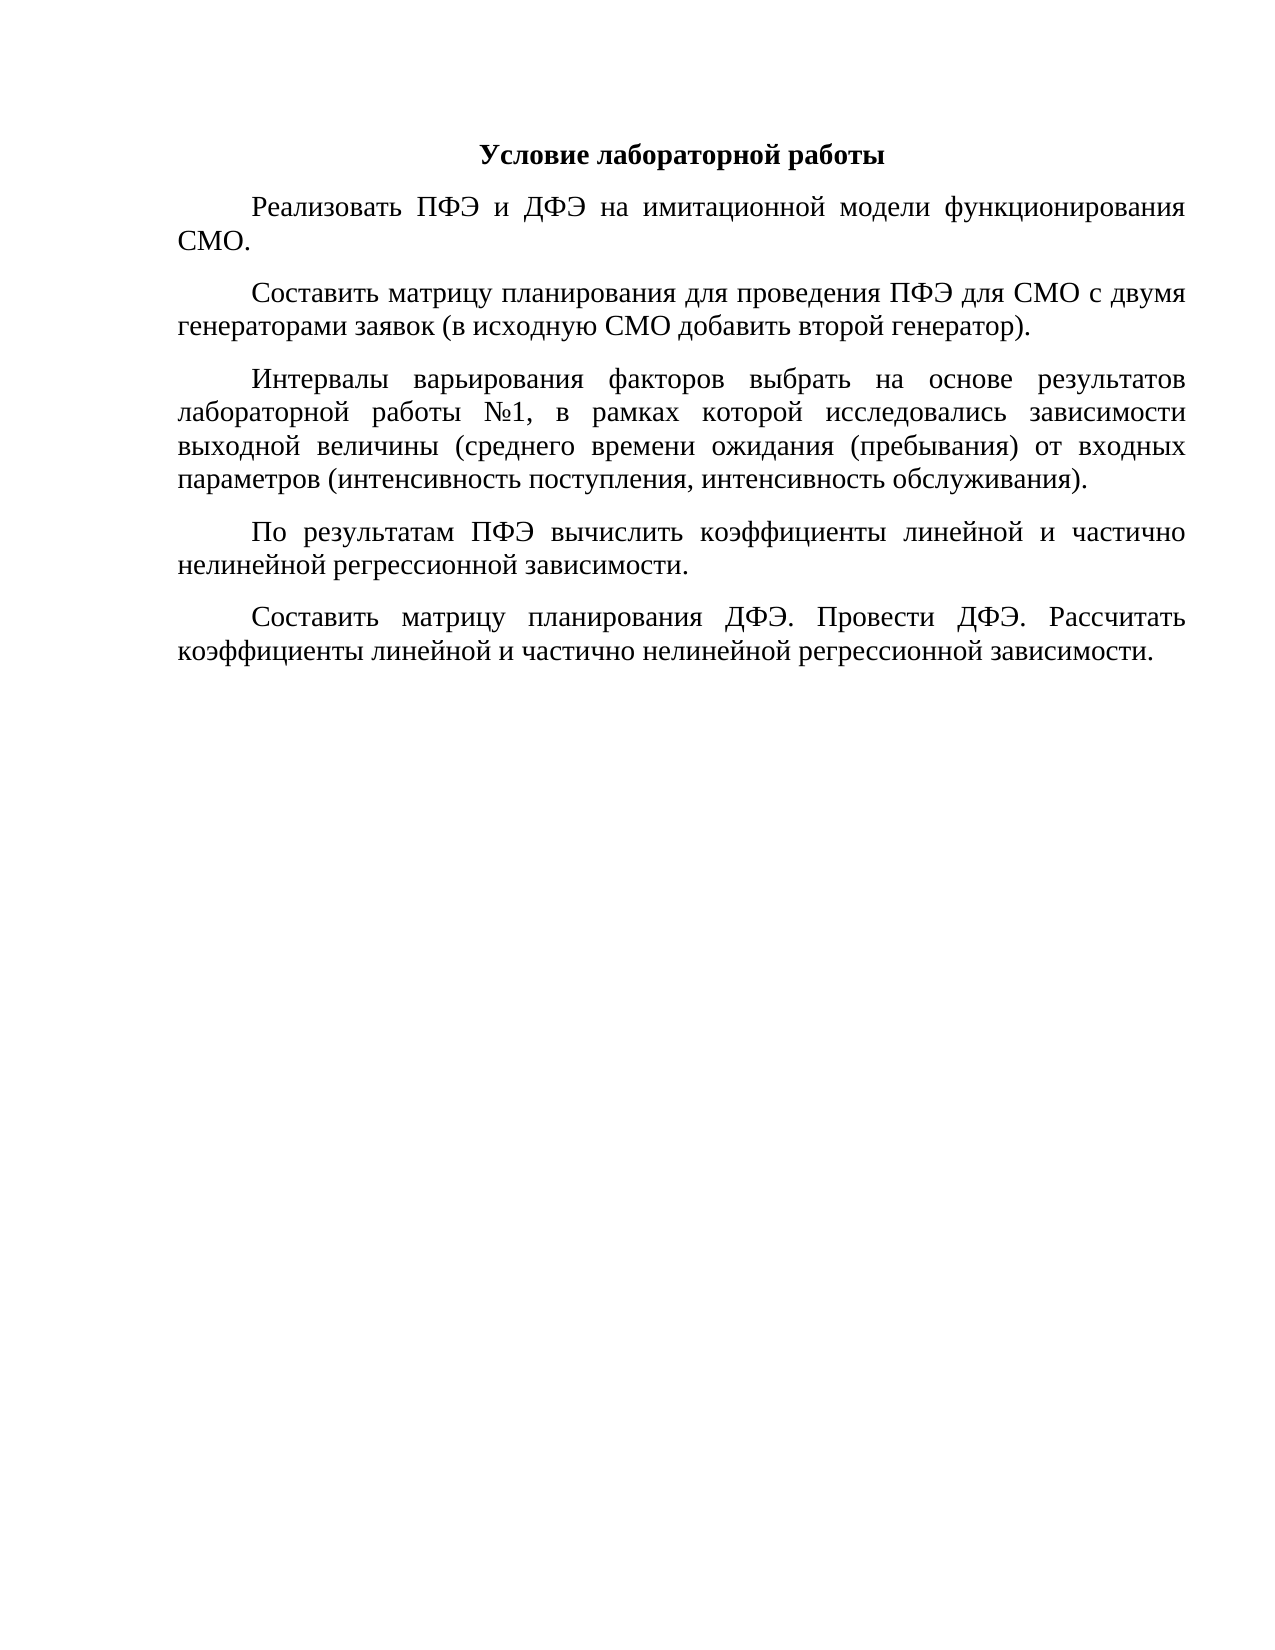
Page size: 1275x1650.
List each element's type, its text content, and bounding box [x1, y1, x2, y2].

text Интервалы варьирования факторов выбрать на основе результатов лабораторной работы №1, в рамках которой исследовались зависимости выходной величины (среднего времени ожидания (пребывания) от входных параметров (интенсивность поступления, интенсивность обслуживания). [177, 361, 1186, 495]
text Условие лабораторной работы [177, 137, 1186, 170]
text Реализовать ПФЭ и ДФЭ на имитационной модели функционирования СМО. [177, 189, 1186, 256]
text Составить матрицу планирования ДФЭ. Провести ДФЭ. Рассчитать коэффициенты линейной и частично нелинейной регрессионной зависимости. [177, 599, 1186, 667]
text Составить матрицу планирования для проведения ПФЭ для СМО с двумя генераторами заявок (в исходную СМО добавить второй генератор). [177, 275, 1186, 342]
text По результатам ПФЭ вычислить коэффициенты линейной и частично нелинейной регрессионной зависимости. [177, 514, 1186, 581]
